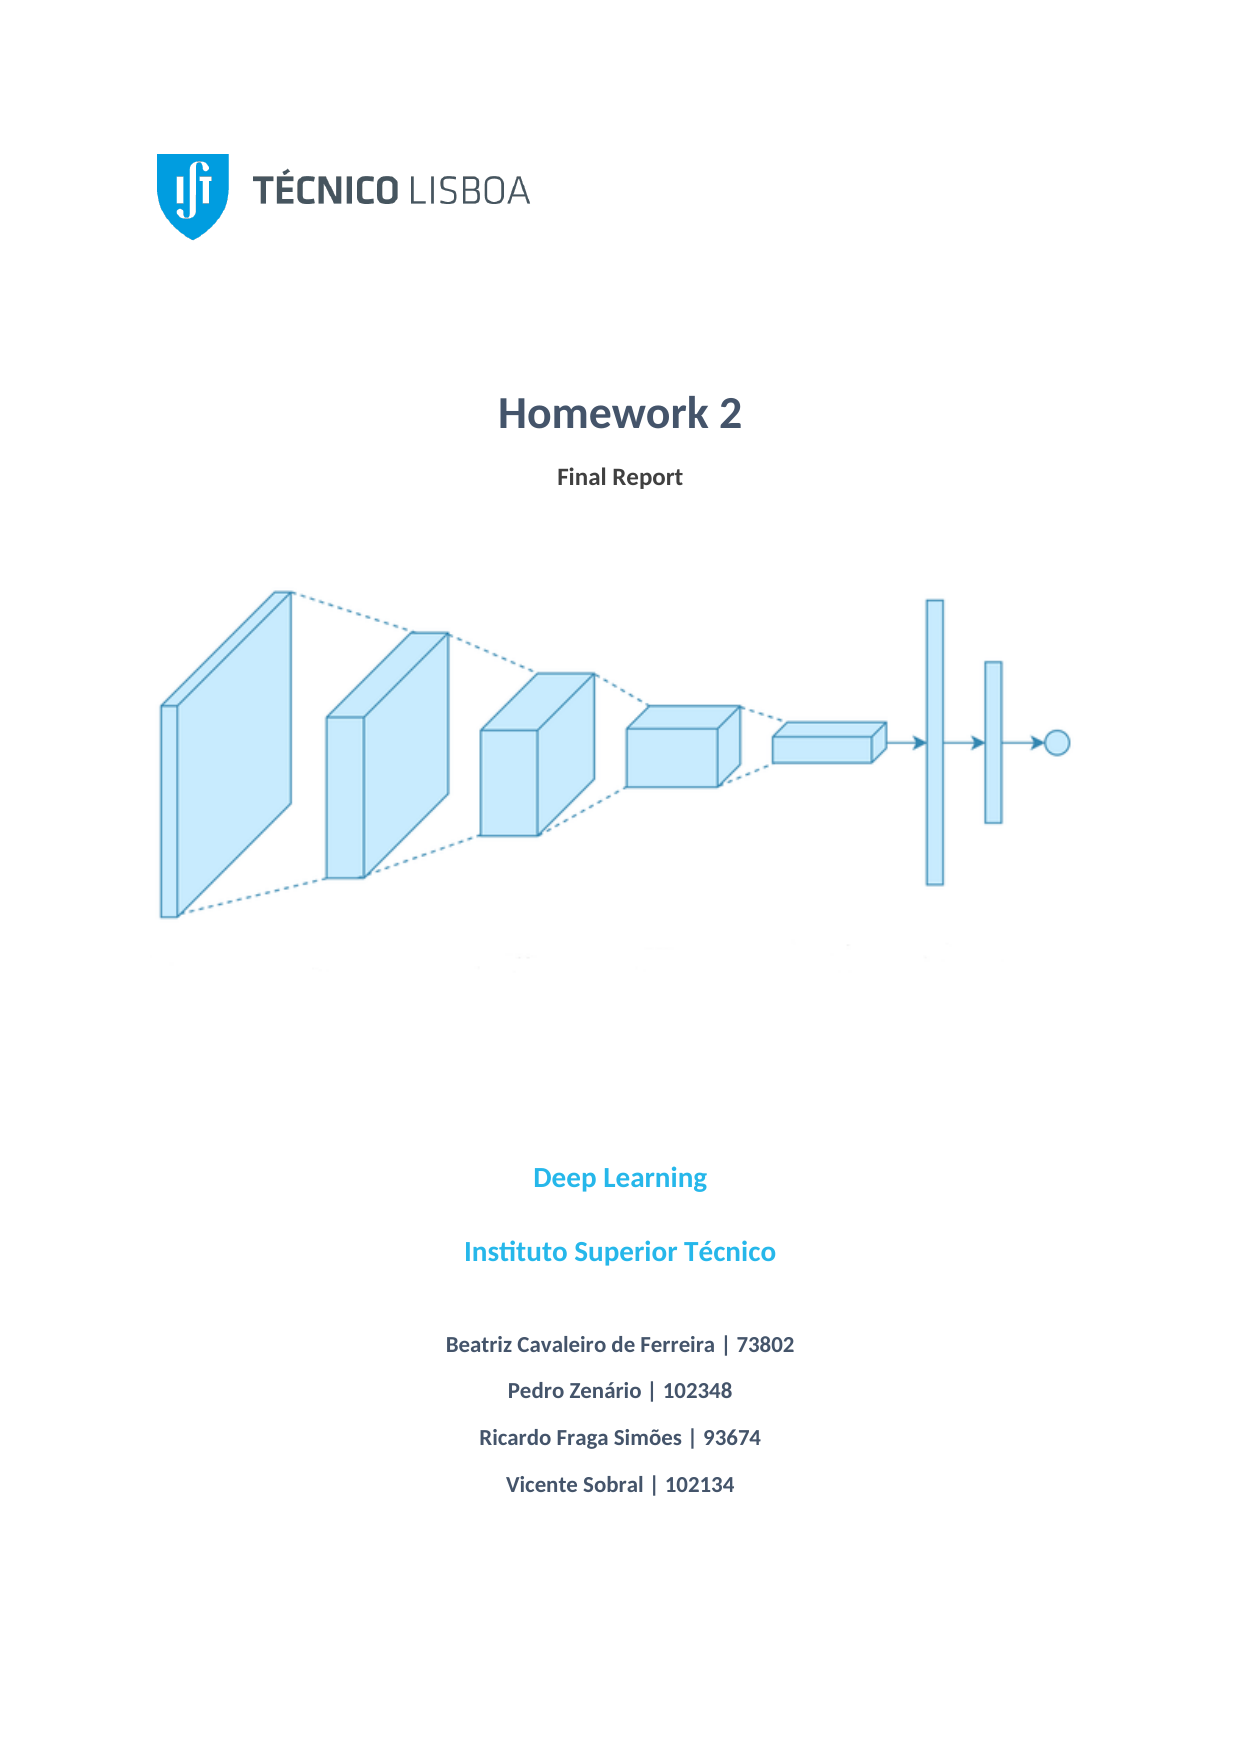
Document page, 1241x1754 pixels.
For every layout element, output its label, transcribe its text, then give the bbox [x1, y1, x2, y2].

picture [177, 210, 184, 218]
text Beatriz Cavaleiro de Ferreira | 73802 [150, 1330, 1090, 1358]
text Deep Learning [150, 1159, 1090, 1194]
picture [200, 177, 211, 203]
text Final Report [150, 461, 1090, 492]
picture [177, 177, 183, 203]
text Vicente Sobral | 102134 [150, 1470, 1090, 1498]
text Instituto Superior Técnico [150, 1233, 1090, 1269]
text Ricardo Fraga Simões | 93674 [150, 1423, 1090, 1451]
text Homework 2 [150, 384, 1090, 440]
text Pedro Zenário | 102348 [150, 1377, 1090, 1404]
picture [202, 162, 208, 170]
picture [190, 163, 196, 217]
picture [150, 586, 1088, 973]
picture [152, 150, 531, 241]
